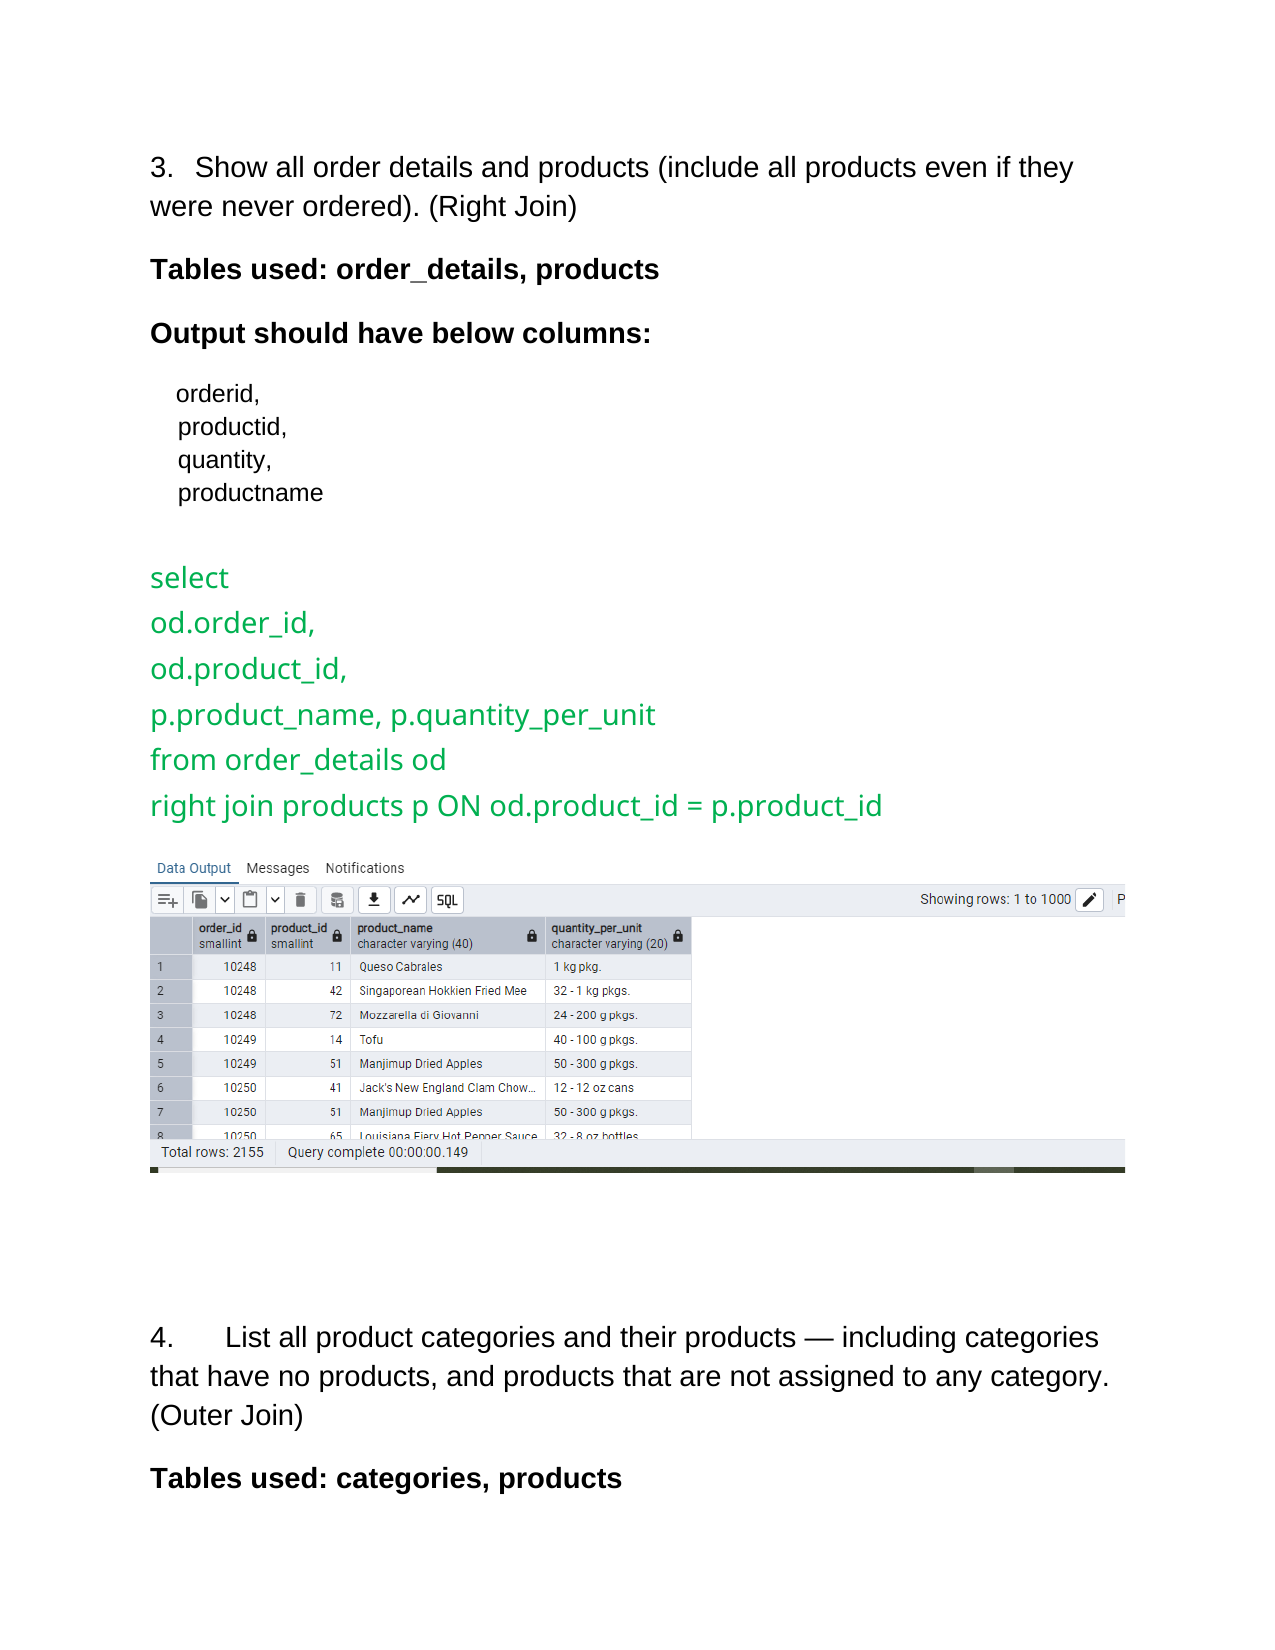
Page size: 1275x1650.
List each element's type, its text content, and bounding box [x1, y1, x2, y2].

text quantity, [150, 445, 1125, 474]
text od.product_id, [150, 648, 1125, 688]
text 4. List all product categories and their products — including categories that have no products, and products that are not assigned to any category.(Outer Join) [150, 1320, 1125, 1431]
text productname [150, 478, 1125, 507]
picture [150, 855, 1125, 1173]
text Tables used: order_details, products [150, 252, 1125, 286]
text right join products p ON od.product_id = p.product_id [150, 785, 1125, 825]
text p.product_name, p.quantity_per_unit [150, 694, 1125, 733]
text productid, [150, 412, 1125, 441]
text 3. Show all order details and products (include all products even if they were never ordered). (Right Join) [150, 150, 1125, 222]
text od.order_id, [150, 602, 1125, 642]
text Tables used: categories, products [150, 1461, 1125, 1494]
text select [150, 557, 1125, 597]
text orderid, [150, 379, 1125, 408]
text Output should have below columns: [150, 316, 1125, 349]
text from order_details od [150, 739, 1125, 779]
